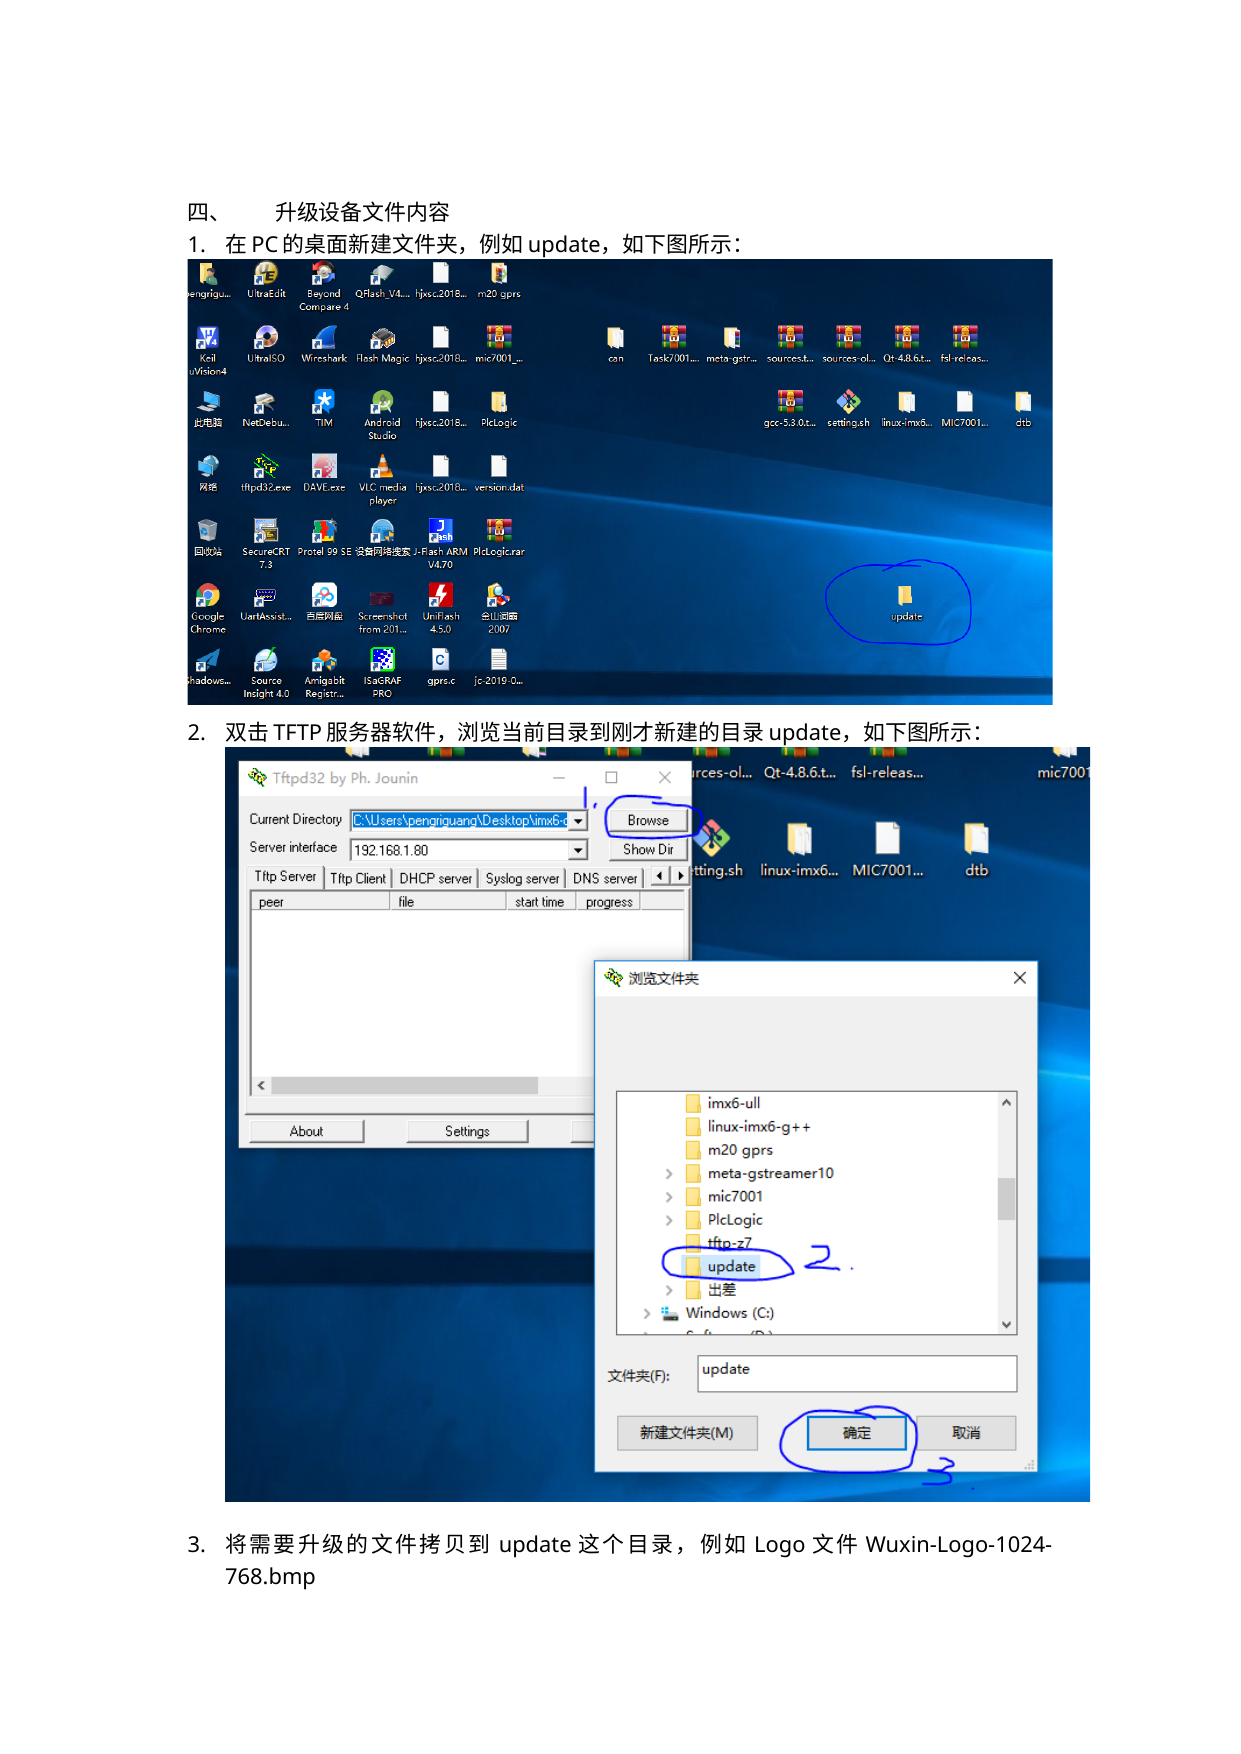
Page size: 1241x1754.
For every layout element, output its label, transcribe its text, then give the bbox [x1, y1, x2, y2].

picture [225, 747, 1091, 1502]
list 将需要升级的文件拷贝到update这个目录，例如Logo文件Wuxin-Logo-1024-768.bmp [187, 1527, 1053, 1592]
list 升级设备文件内容 [187, 194, 1053, 227]
picture [187, 259, 1053, 705]
list 双击TFTP服务器软件，浏览当前目录到刚才新建的目录update，如下图所示： [187, 714, 1053, 747]
picture [1075, 1076, 1091, 1080]
list 在PC的桌面新建文件夹，例如update，如下图所示： [187, 227, 1053, 259]
